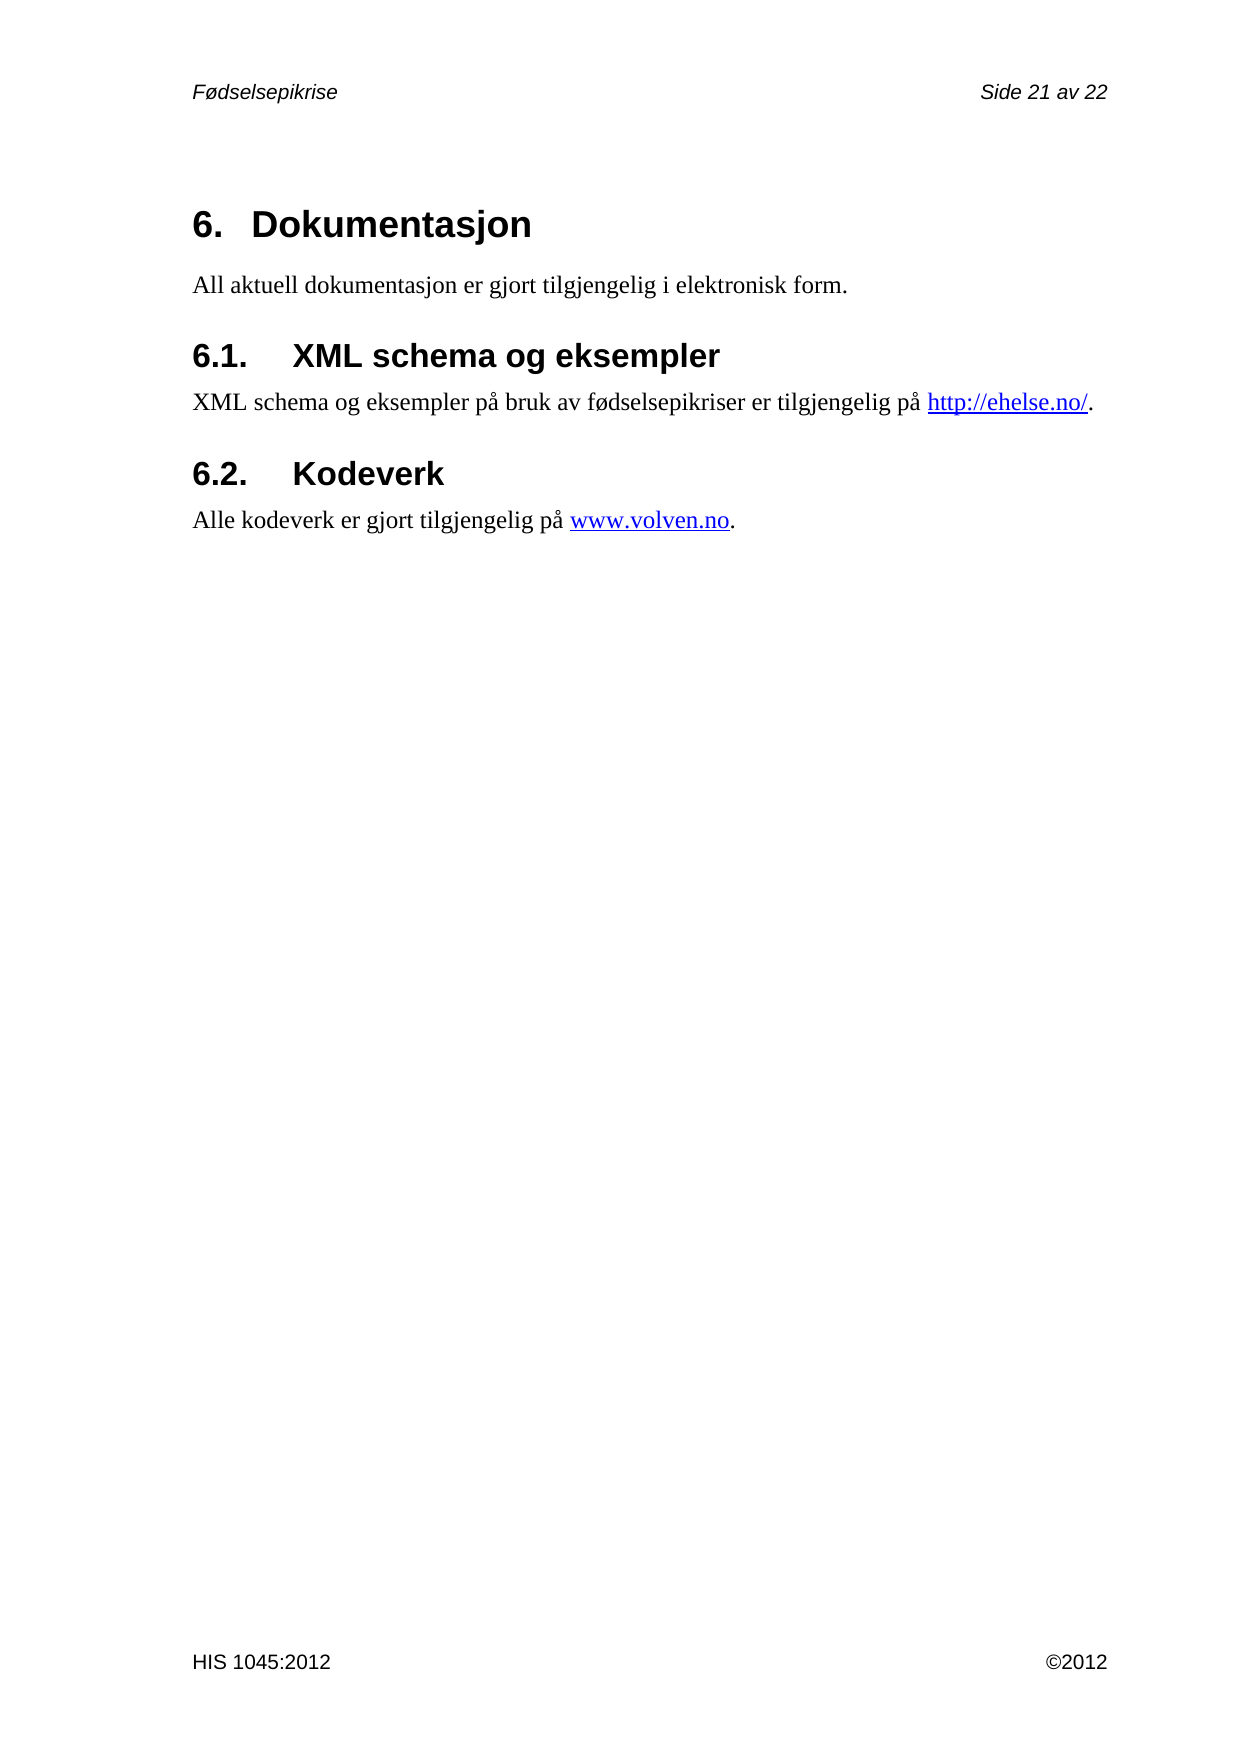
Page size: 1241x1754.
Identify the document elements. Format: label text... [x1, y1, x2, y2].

subtitle Dokumentasjon [192, 202, 1107, 245]
text XML schema og eksempler på bruk av fødselsepikriser er tilgjengelig på http://ehelse.no/. [192, 387, 1107, 416]
subtitle Kodeverk [192, 454, 1107, 492]
subtitle XML schema og eksempler [192, 337, 1107, 375]
text Alle kodeverk er gjort tilgjengelig på www.volven.no. [192, 505, 1107, 533]
text All aktuell dokumentasjon er gjort tilgjengelig i elektronisk form. [192, 270, 1107, 299]
